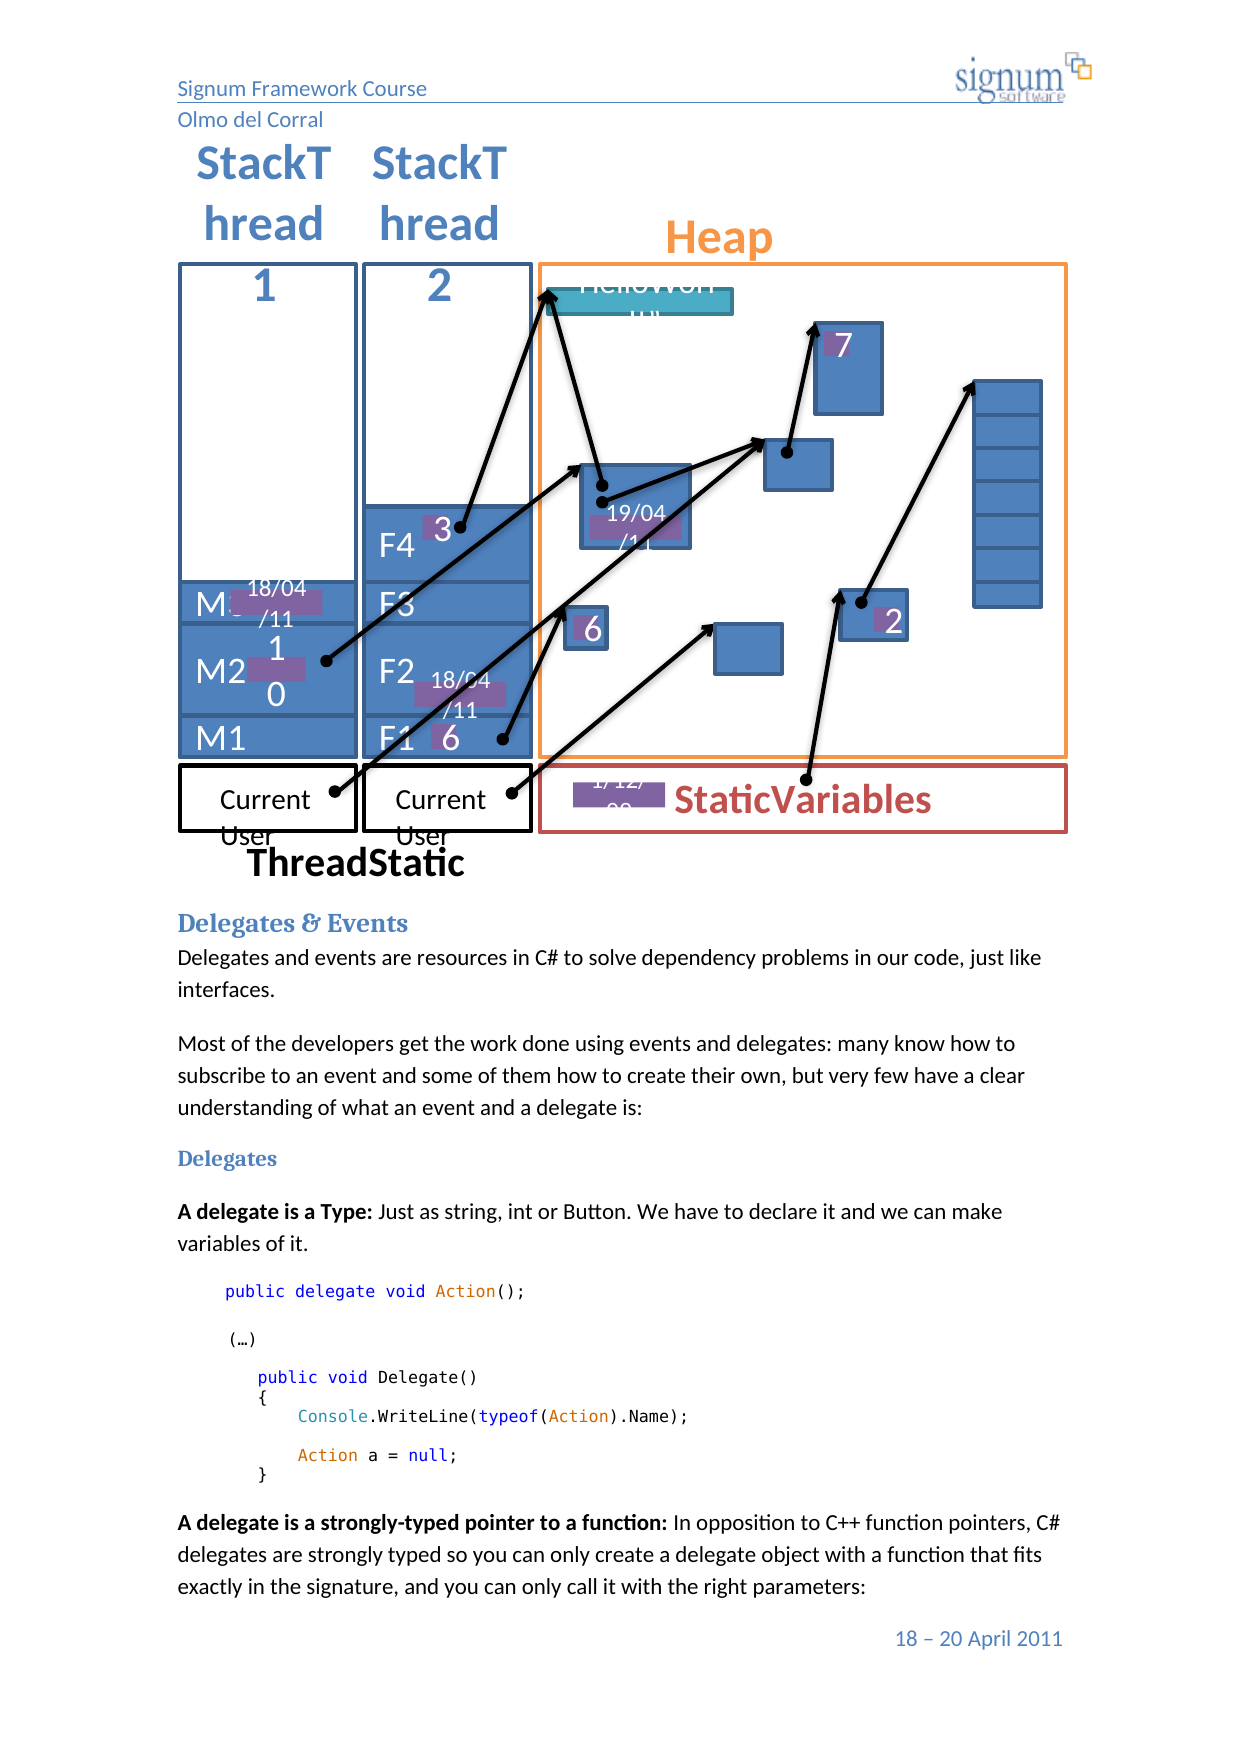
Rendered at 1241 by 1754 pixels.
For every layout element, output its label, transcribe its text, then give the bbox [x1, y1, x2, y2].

text Console.WriteLine(typeof(Action).Name); [177, 1407, 1063, 1427]
text Delegates and events are resources in C# to solve dependency problems in our code, just like interfaces. [177, 943, 1063, 1004]
text public delegate void Action(); [177, 1282, 1063, 1302]
text Action a = null; [177, 1446, 1063, 1465]
text A delegate is a strongly-typed pointer to a function: In opposition to C++ function pointers, C# delegates are strongly typed so you can only create a delegate object with a function that fits exactly in the signature, and you can only call it with the right parameters: [177, 1508, 1063, 1600]
text public void Delegate() [177, 1368, 1063, 1388]
text (…) [177, 1330, 1063, 1349]
subtitle Delegates & Events [177, 908, 1063, 939]
text Most of the developers get the work done using events and delegates: many know how to subscribe to an event and some of them how to create their own, but very few have a clear understanding of what an event and a delegate is: [177, 1029, 1063, 1121]
text A delegate is a Type: Just as string, int or Button. We have to declare it and we can make variables of it. [177, 1197, 1063, 1257]
text Delegates [177, 1146, 1063, 1172]
text { [177, 1388, 1063, 1407]
text } [177, 1465, 1063, 1485]
picture [950, 52, 1092, 104]
